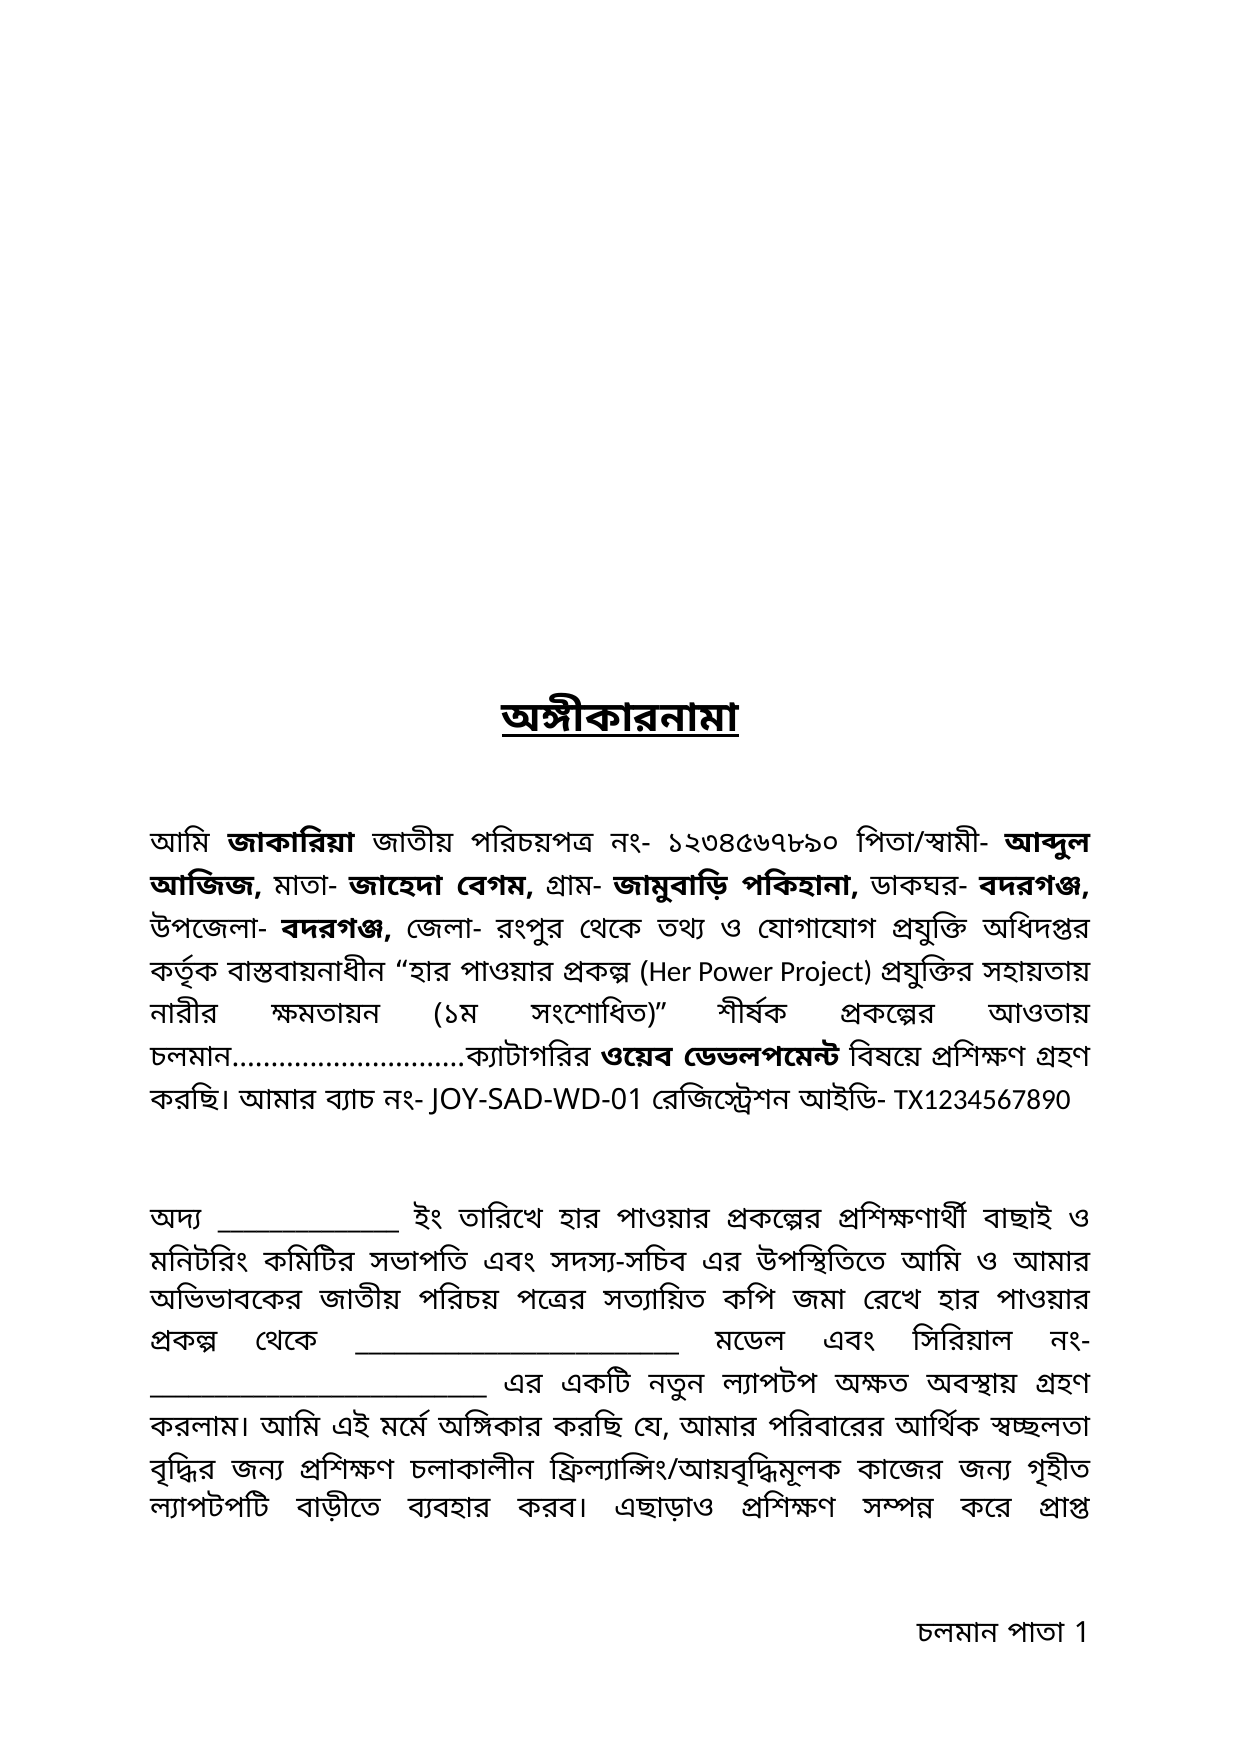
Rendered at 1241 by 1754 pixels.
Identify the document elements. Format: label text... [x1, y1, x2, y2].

text অঙ্গীকারনামা [150, 693, 1090, 741]
text অদ্য ______________ ইং তারিখে হার পাওয়ার প্রকল্পের প্রশিক্ষণার্থী বাছাই ও মনিটরিং কমিটির সভাপতি এবং সদস্য-সচিব এর উপস্থিতিতে আমি ও আমার অভিভাবকের জাতীয় পরিচয় পত্রের সত্যায়িত কপি জমা রেখে হার পাওয়ার প্রকল্প থেকে _________________________ মডেল এবং সিরিয়াল নং-__________________________ এর একটি নতুন ল্যাপটপ অক্ষত অবস্থায় গ্রহণ করলাম। আমি এই মর্মে অঙ্গিকার করছি যে, আমার পরিবারের আর্থিক স্বচ্ছলতা বৃদ্ধির জন্য প্রশিক্ষণ চলাকালীন ফ্রিল্যান্সিং/আয়বৃদ্ধিমূলক কাজের জন্য গৃহীত ল্যাপটপটি বাড়ীতে ব্যবহার করব। এছাড়াও প্রশিক্ষণ সম্পন্ন করে প্রাপ্ত প্রশিক্ষণলব্ধ জ্ঞান আমি আমার এলাকার কমপক্ষে ১০ (দশ জন) সুবিধাবঞ্চিত ও আগ্রহী নারীদেরকে প্রদানে সচেষ্ট থাকবো। [150, 1197, 1090, 1524]
text আমি জাকারিয়া জাতীয় পরিচয়পত্র নং- ১২৩৪৫৬৭৮৯০ পিতা/স্বামী- আব্দুল আজিজ, মাতা- জাহেদা বেগম, গ্রাম- জামুবাড়ি পকিহানা, ডাকঘর- বদরগঞ্জ, উপজেলা- বদরগঞ্জ, জেলা- রংপুর থেকে তথ্য ও যোগাযোগ প্রযুক্তি অধিদপ্তর কর্তৃক বাস্তবায়নাধীন “হার পাওয়ার প্রকল্প (Her Power Project) প্রযুক্তির সহায়তায় নারীর ক্ষমতায়ন (১ম সংশোধিত)” শীর্ষক প্রকল্পের আওতায় চলমান..............................ক্যাটাগরির ওয়েব ডেভলপমেন্ট বিষয়ে প্রশিক্ষণ গ্রহণ করছি। আমার ব্যাচ নং- JOY-SAD-WD-01 রেজিস্ট্রেশন আইডি- TX1234567890 [150, 821, 1090, 1118]
